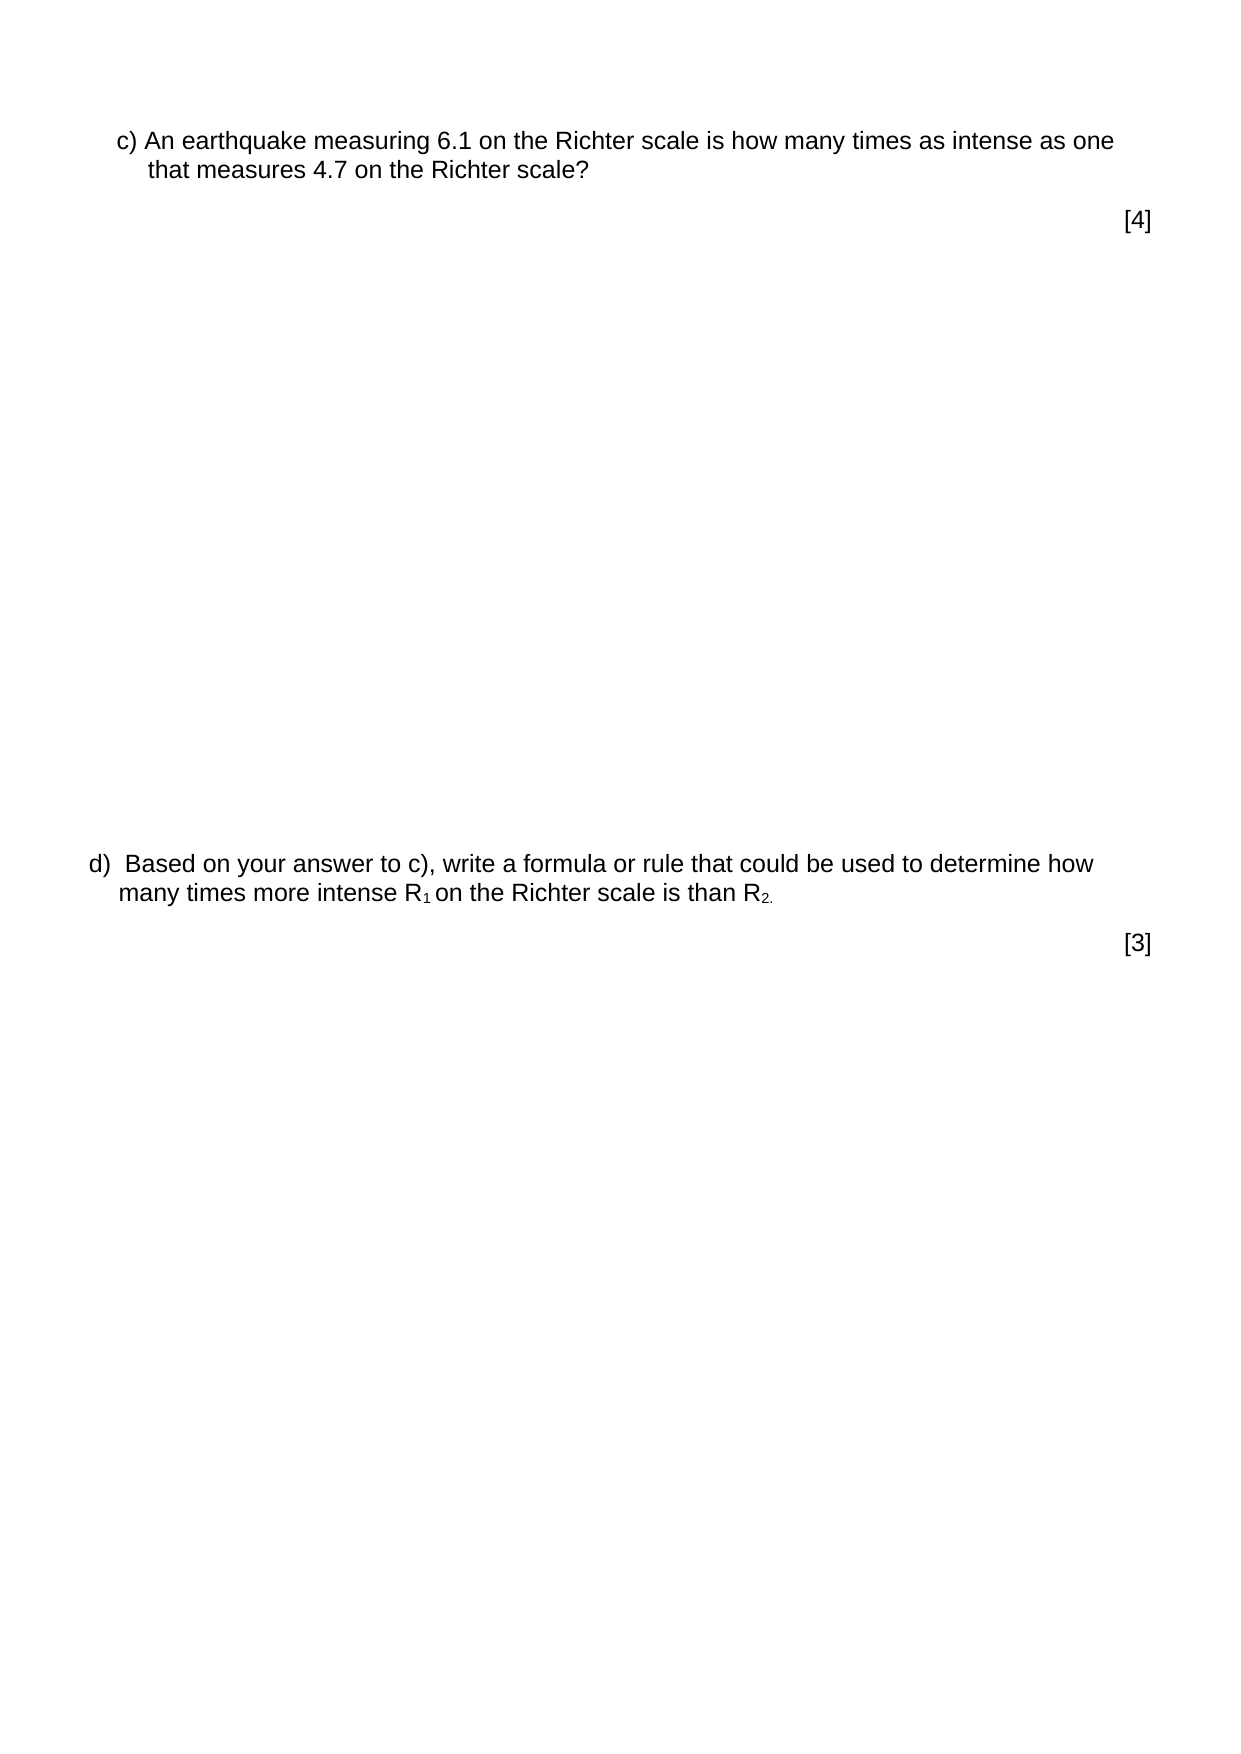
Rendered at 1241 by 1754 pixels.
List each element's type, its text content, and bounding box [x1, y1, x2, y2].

text d) Based on your answer to c), write a formula or rule that could be used to determine how many times more intense R1 on the Richter scale is than R2. [89, 849, 1152, 907]
text c) An earthquake measuring 6.1 on the Richter scale is how many times as intense as one that measures 4.7 on the Richter scale? [89, 126, 1152, 184]
text [3] [89, 928, 1152, 956]
text [4] [89, 205, 1152, 233]
